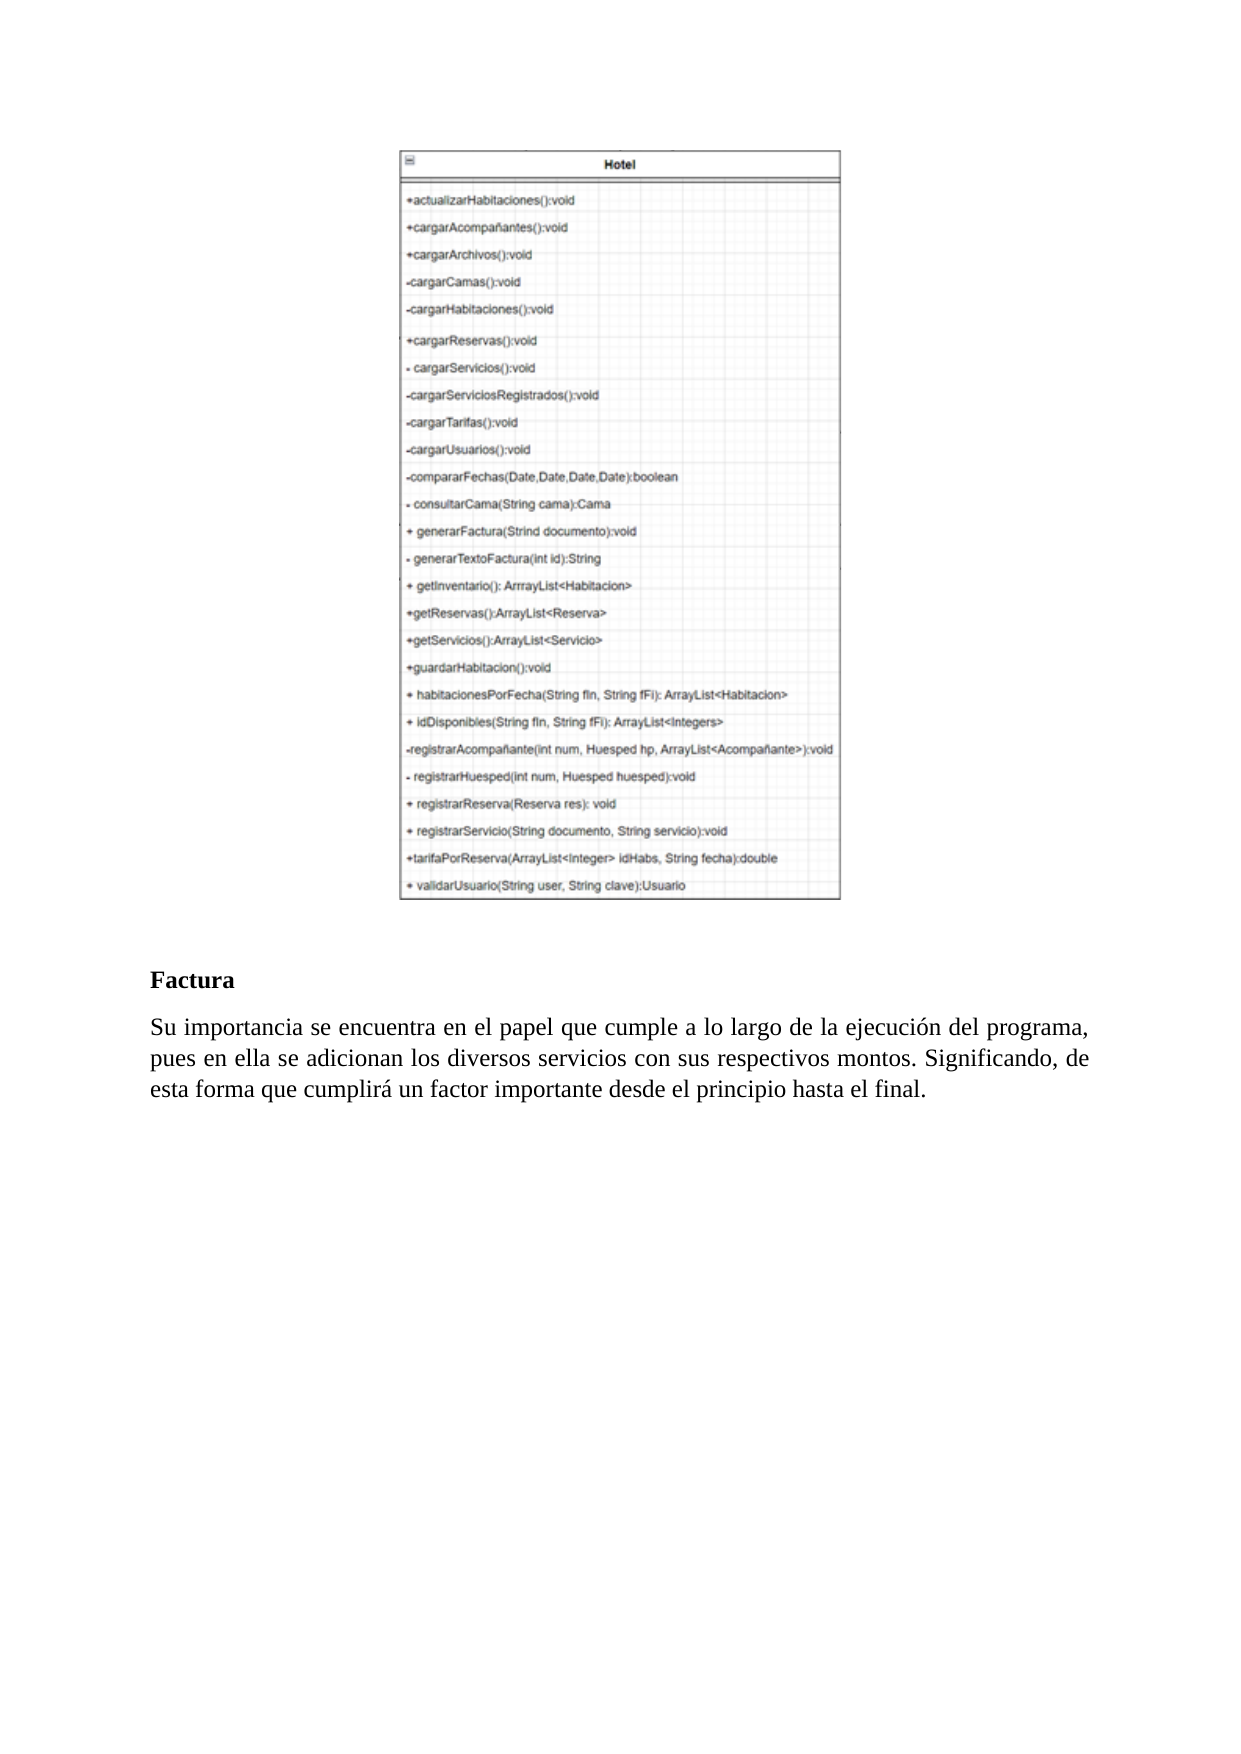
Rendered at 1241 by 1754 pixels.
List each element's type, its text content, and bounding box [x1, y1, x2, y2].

text Factura [150, 965, 1090, 994]
picture [399, 150, 842, 900]
text Su importancia se encuentra en el papel que cumple a lo largo de la ejecución del programa, pues en ella se adicionan los diversos servicios con sus respectivos montos. Significando, de esta forma que cumplirá un factor importante desde el principio hasta el final. [150, 1012, 1090, 1103]
